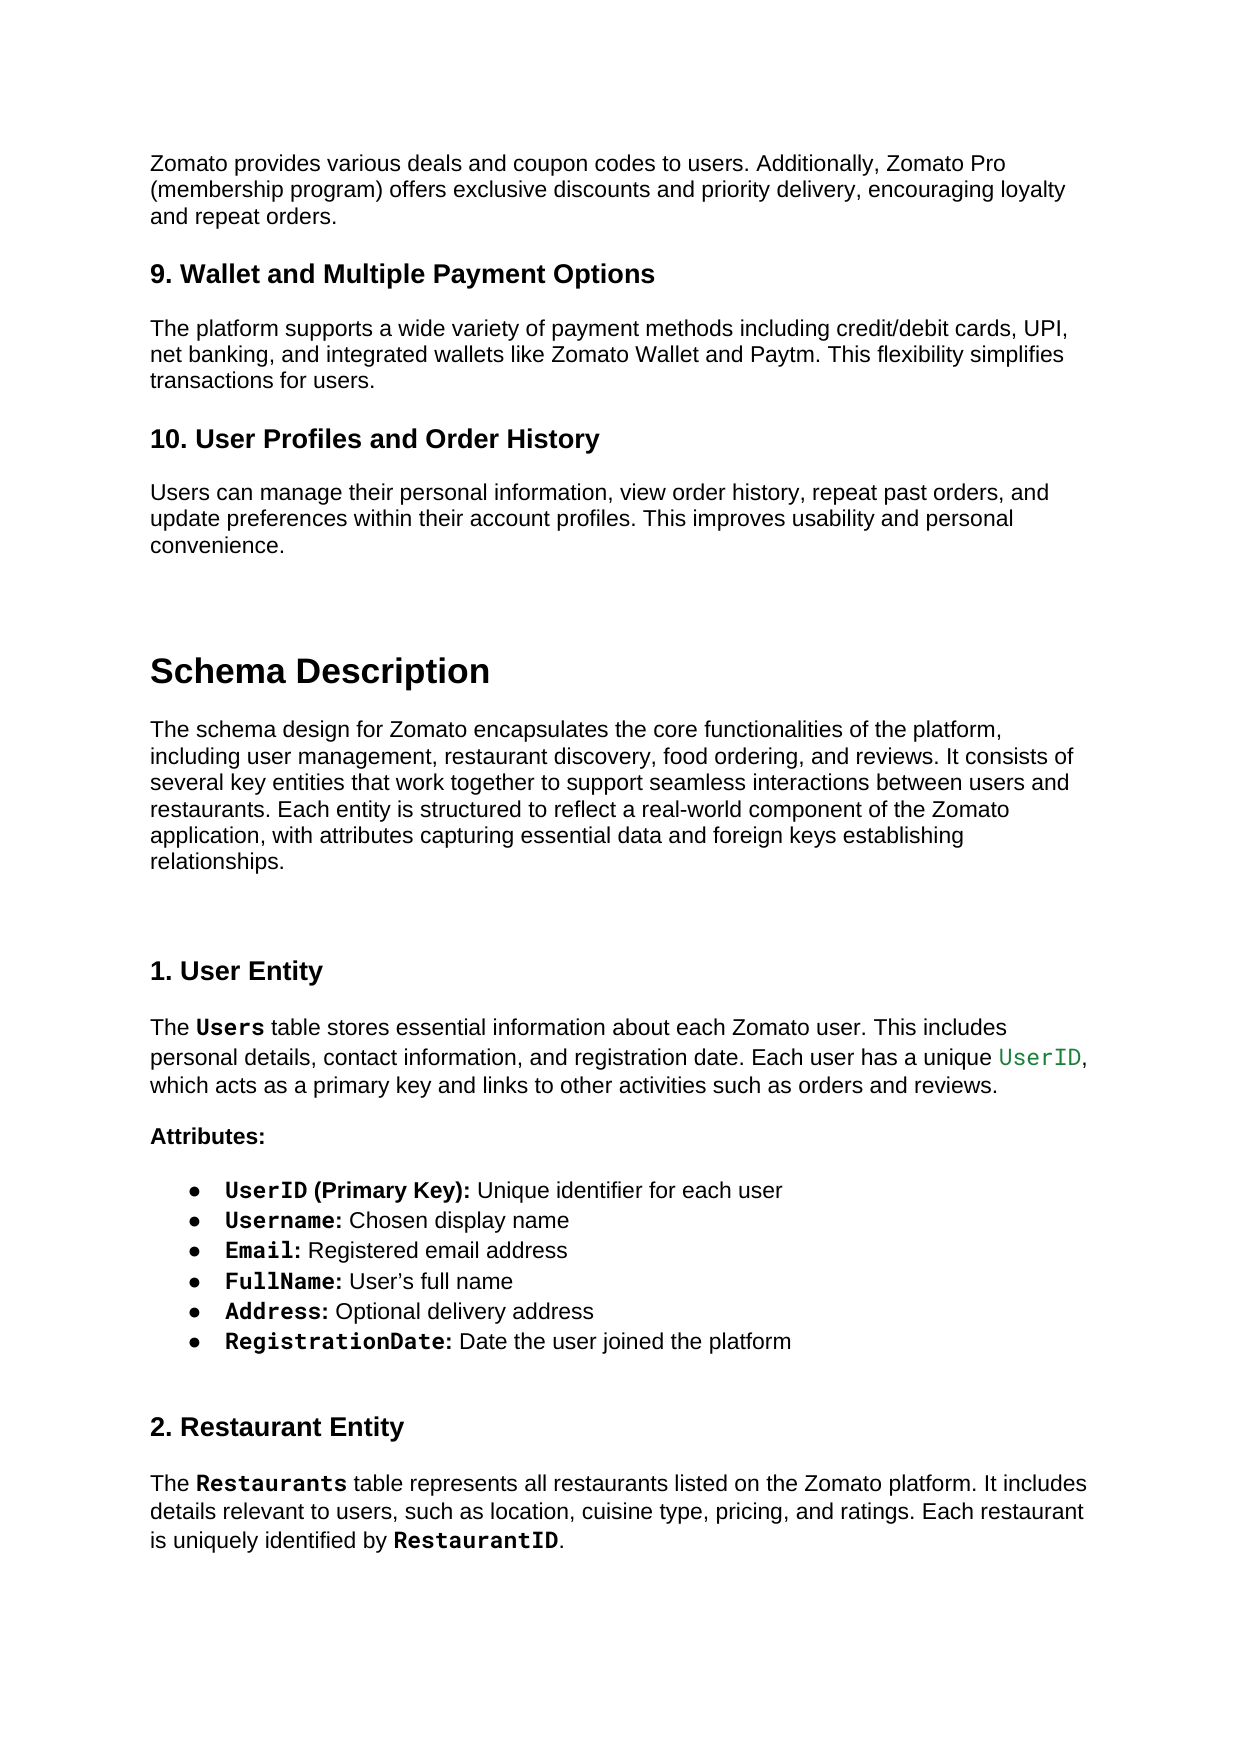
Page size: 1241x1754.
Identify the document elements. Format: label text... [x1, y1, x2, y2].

list FullName: User’s full name [187, 1265, 1090, 1295]
list UserID (Primary Key): Unique identifier for each user [187, 1174, 1090, 1205]
list Username: Chosen display name [187, 1205, 1090, 1235]
subtitle 10. User Profiles and Order History [150, 423, 1090, 454]
text The Users table stores essential information about each Zomato user. This includes personal details, contact information, and registration date. Each user has a unique UserID, which acts as a primary key and links to other activities such as orders and reviews. [150, 1011, 1090, 1098]
text Zomato provides various deals and coupon codes to users. Additionally, Zomato Pro (membership program) offers exclusive discounts and priority delivery, encouraging loyalty and repeat orders. [150, 150, 1090, 229]
subtitle 9. Wallet and Multiple Payment Options [150, 258, 1090, 289]
text The platform supports a wide variety of payment methods including credit/debit cards, UPI, net banking, and integrated wallets like Zomato Wallet and Paytm. This flexibility simplifies transactions for users. [150, 314, 1090, 393]
list Address: Optional delivery address [187, 1295, 1090, 1326]
subtitle Schema Description [150, 651, 1090, 691]
text The schema design for Zomato encapsulates the core functionalities of the platform, including user management, restaurant discovery, food ordering, and reviews. It consists of several key entities that work together to support seamless interactions between users and restaurants. Each entity is structured to reflect a real-world component of the Zomato application, with attributes capturing essential data and foreign keys establishing relationships. [150, 716, 1090, 874]
text Users can manage their personal information, view order history, repeat past orders, and update preferences within their account profiles. This improves usability and personal convenience. [150, 479, 1090, 558]
subtitle 2. Restaurant Entity [150, 1411, 1090, 1442]
text The Restaurants table represents all restaurants listed on the Zomato platform. It includes details relevant to users, such as location, cuisine type, pricing, and ratings. Each restaurant is uniquely identified by RestaurantID. [150, 1467, 1090, 1554]
list RegistrationDate: Date the user joined the platform [187, 1326, 1090, 1382]
subtitle 1. User Entity [150, 955, 1090, 986]
list Email: Registered email address [187, 1235, 1090, 1265]
text Attributes: [150, 1123, 1090, 1149]
